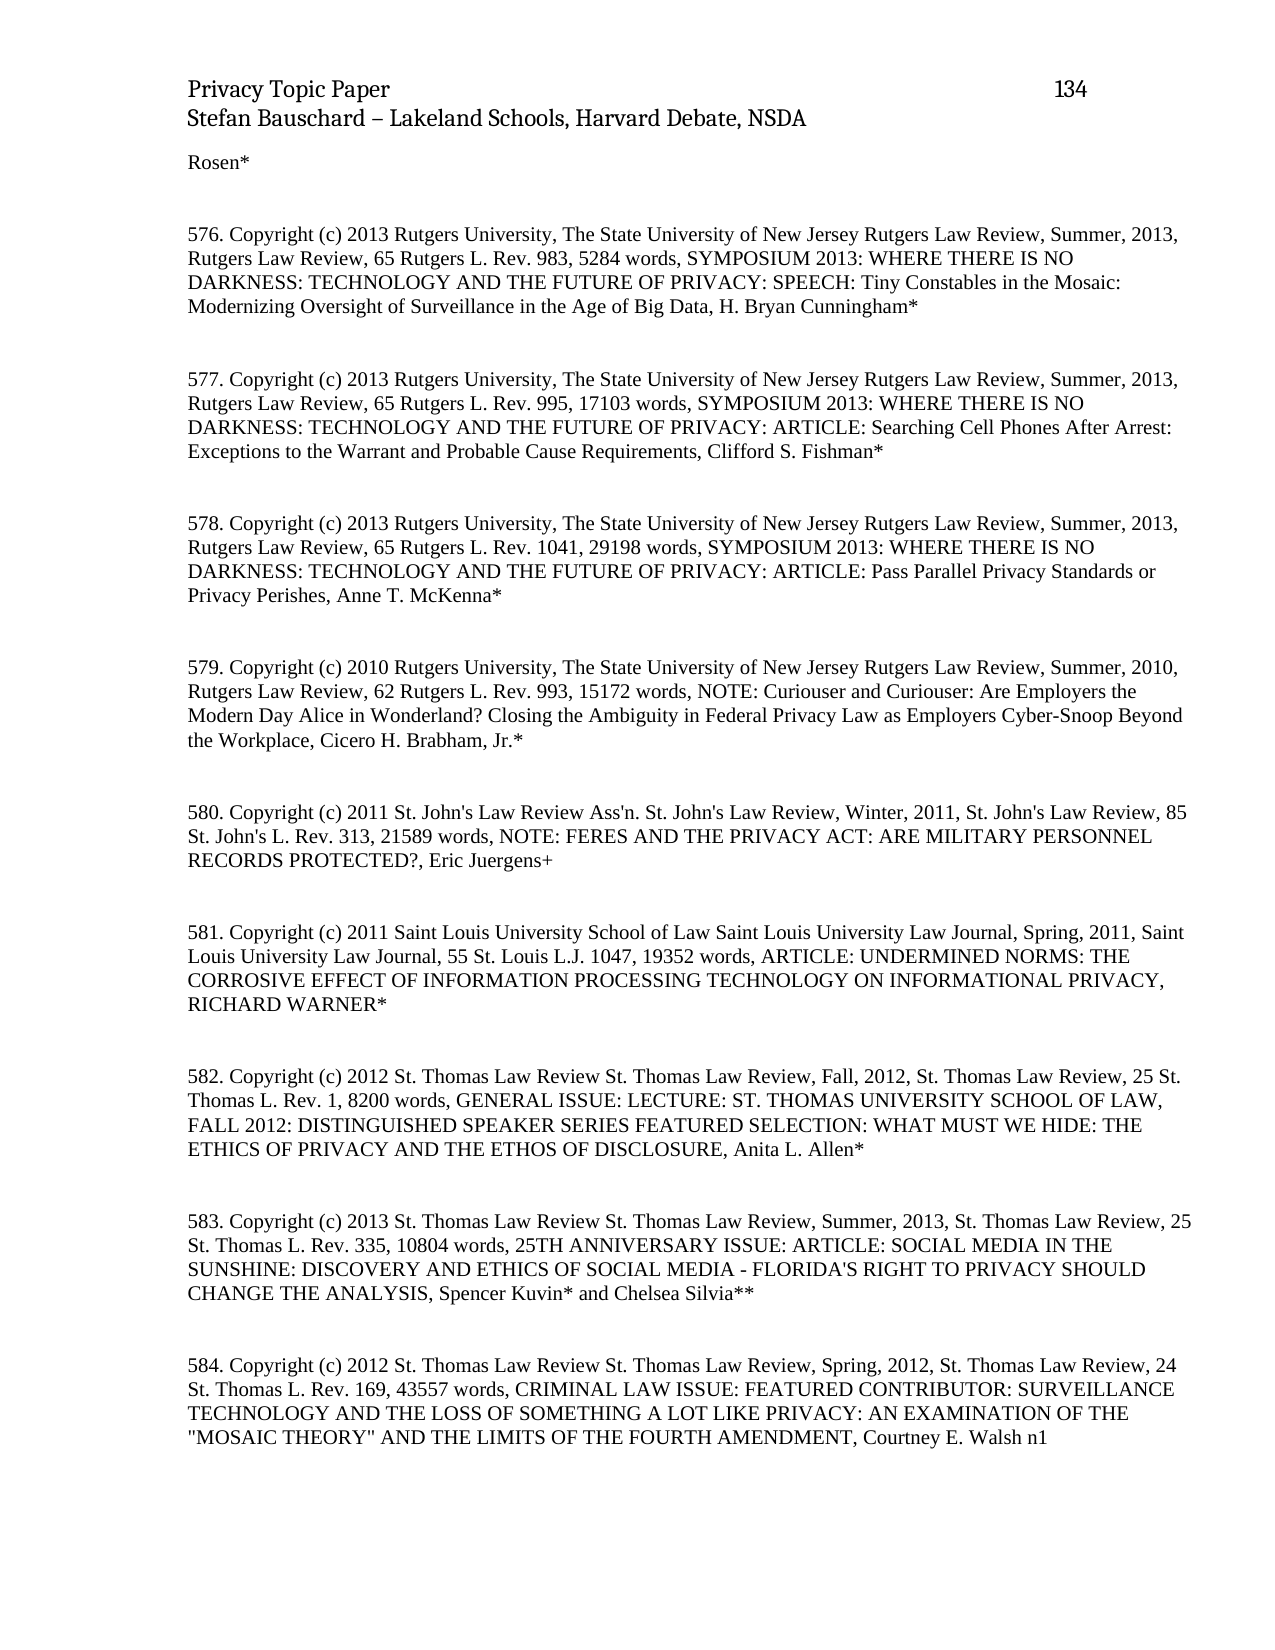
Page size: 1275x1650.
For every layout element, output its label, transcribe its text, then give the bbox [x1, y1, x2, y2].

text 577. Copyright (c) 2013 Rutgers University, The State University of New Jersey Rutgers Law Review, Summer, 2013, Rutgers Law Review, 65 Rutgers L. Rev. 995, 17103 words, SYMPOSIUM 2013: WHERE THERE IS NO DARKNESS: TECHNOLOGY AND THE FUTURE OF PRIVACY: ARTICLE: Searching Cell Phones After Arrest: Exceptions to the Warrant and Probable Cause Requirements, Clifford S. Fishman* [187, 367, 1192, 463]
text 582. Copyright (c) 2012 St. Thomas Law Review St. Thomas Law Review, Fall, 2012, St. Thomas Law Review, 25 St. Thomas L. Rev. 1, 8200 words, GENERAL ISSUE: LECTURE: ST. THOMAS UNIVERSITY SCHOOL OF LAW, FALL 2012: DISTINGUISHED SPEAKER SERIES FEATURED SELECTION: WHAT MUST WE HIDE: THE ETHICS OF PRIVACY AND THE ETHOS OF DISCLOSURE, Anita L. Allen* [187, 1064, 1192, 1161]
text 580. Copyright (c) 2011 St. John's Law Review Ass'n. St. John's Law Review, Winter, 2011, St. John's Law Review, 85 St. John's L. Rev. 313, 21589 words, NOTE: FERES AND THE PRIVACY ACT: ARE MILITARY PERSONNEL RECORDS PROTECTED?, Eric Juergens+ [187, 800, 1192, 872]
text 584. Copyright (c) 2012 St. Thomas Law Review St. Thomas Law Review, Spring, 2012, St. Thomas Law Review, 24 St. Thomas L. Rev. 169, 43557 words, CRIMINAL LAW ISSUE: FEATURED CONTRIBUTOR: SURVEILLANCE TECHNOLOGY AND THE LOSS OF SOMETHING A LOT LIKE PRIVACY: AN EXAMINATION OF THE "MOSAIC THEORY" AND THE LIMITS OF THE FOURTH AMENDMENT, Courtney E. Walsh n1 [187, 1353, 1192, 1449]
text 578. Copyright (c) 2013 Rutgers University, The State University of New Jersey Rutgers Law Review, Summer, 2013, Rutgers Law Review, 65 Rutgers L. Rev. 1041, 29198 words, SYMPOSIUM 2013: WHERE THERE IS NO DARKNESS: TECHNOLOGY AND THE FUTURE OF PRIVACY: ARTICLE: Pass Parallel Privacy Standards or Privacy Perishes, Anne T. McKenna* [187, 511, 1192, 607]
text 583. Copyright (c) 2013 St. Thomas Law Review St. Thomas Law Review, Summer, 2013, St. Thomas Law Review, 25 St. Thomas L. Rev. 335, 10804 words, 25TH ANNIVERSARY ISSUE: ARTICLE: SOCIAL MEDIA IN THE SUNSHINE: DISCOVERY AND ETHICS OF SOCIAL MEDIA - FLORIDA'S RIGHT TO PRIVACY SHOULD CHANGE THE ANALYSIS, Spencer Kuvin* and Chelsea Silvia** [187, 1209, 1192, 1305]
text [187, 150, 1192, 174]
text 576. Copyright (c) 2013 Rutgers University, The State University of New Jersey Rutgers Law Review, Summer, 2013, Rutgers Law Review, 65 Rutgers L. Rev. 983, 5284 words, SYMPOSIUM 2013: WHERE THERE IS NO DARKNESS: TECHNOLOGY AND THE FUTURE OF PRIVACY: SPEECH: Tiny Constables in the Mosaic: Modernizing Oversight of Surveillance in the Age of Big Data, H. Bryan Cunningham* [187, 222, 1192, 318]
text 581. Copyright (c) 2011 Saint Louis University School of Law Saint Louis University Law Journal, Spring, 2011, Saint Louis University Law Journal, 55 St. Louis L.J. 1047, 19352 words, ARTICLE: UNDERMINED NORMS: THE CORROSIVE EFFECT OF INFORMATION PROCESSING TECHNOLOGY ON INFORMATIONAL PRIVACY, RICHARD WARNER* [187, 920, 1192, 1016]
text 579. Copyright (c) 2010 Rutgers University, The State University of New Jersey Rutgers Law Review, Summer, 2010, Rutgers Law Review, 62 Rutgers L. Rev. 993, 15172 words, NOTE: Curiouser and Curiouser: Are Employers the Modern Day Alice in Wonderland? Closing the Ambiguity in Federal Privacy Law as Employers Cyber-Snoop Beyond the Workplace, Cicero H. Brabham, Jr.* [187, 655, 1192, 752]
